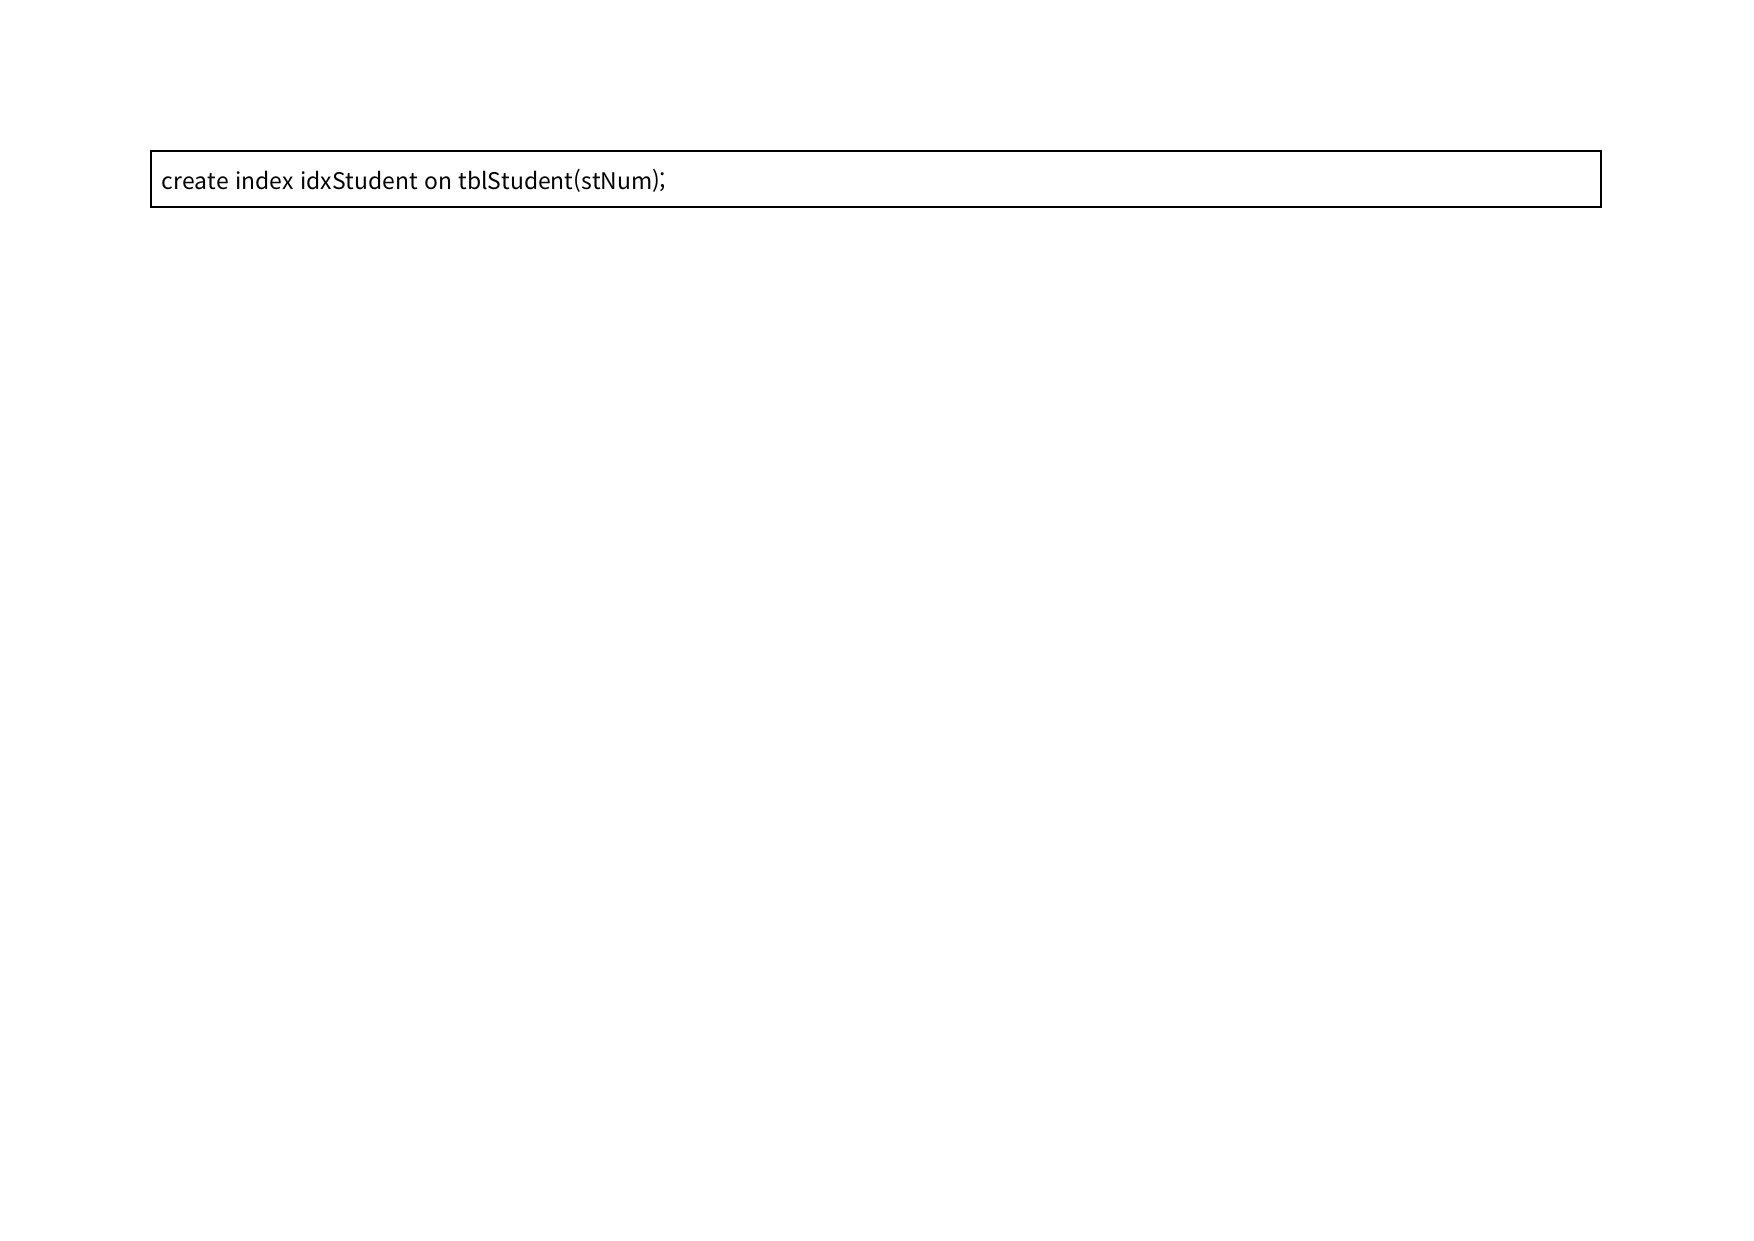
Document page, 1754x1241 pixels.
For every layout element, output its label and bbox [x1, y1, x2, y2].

table_cell [152, 152, 1600, 206]
